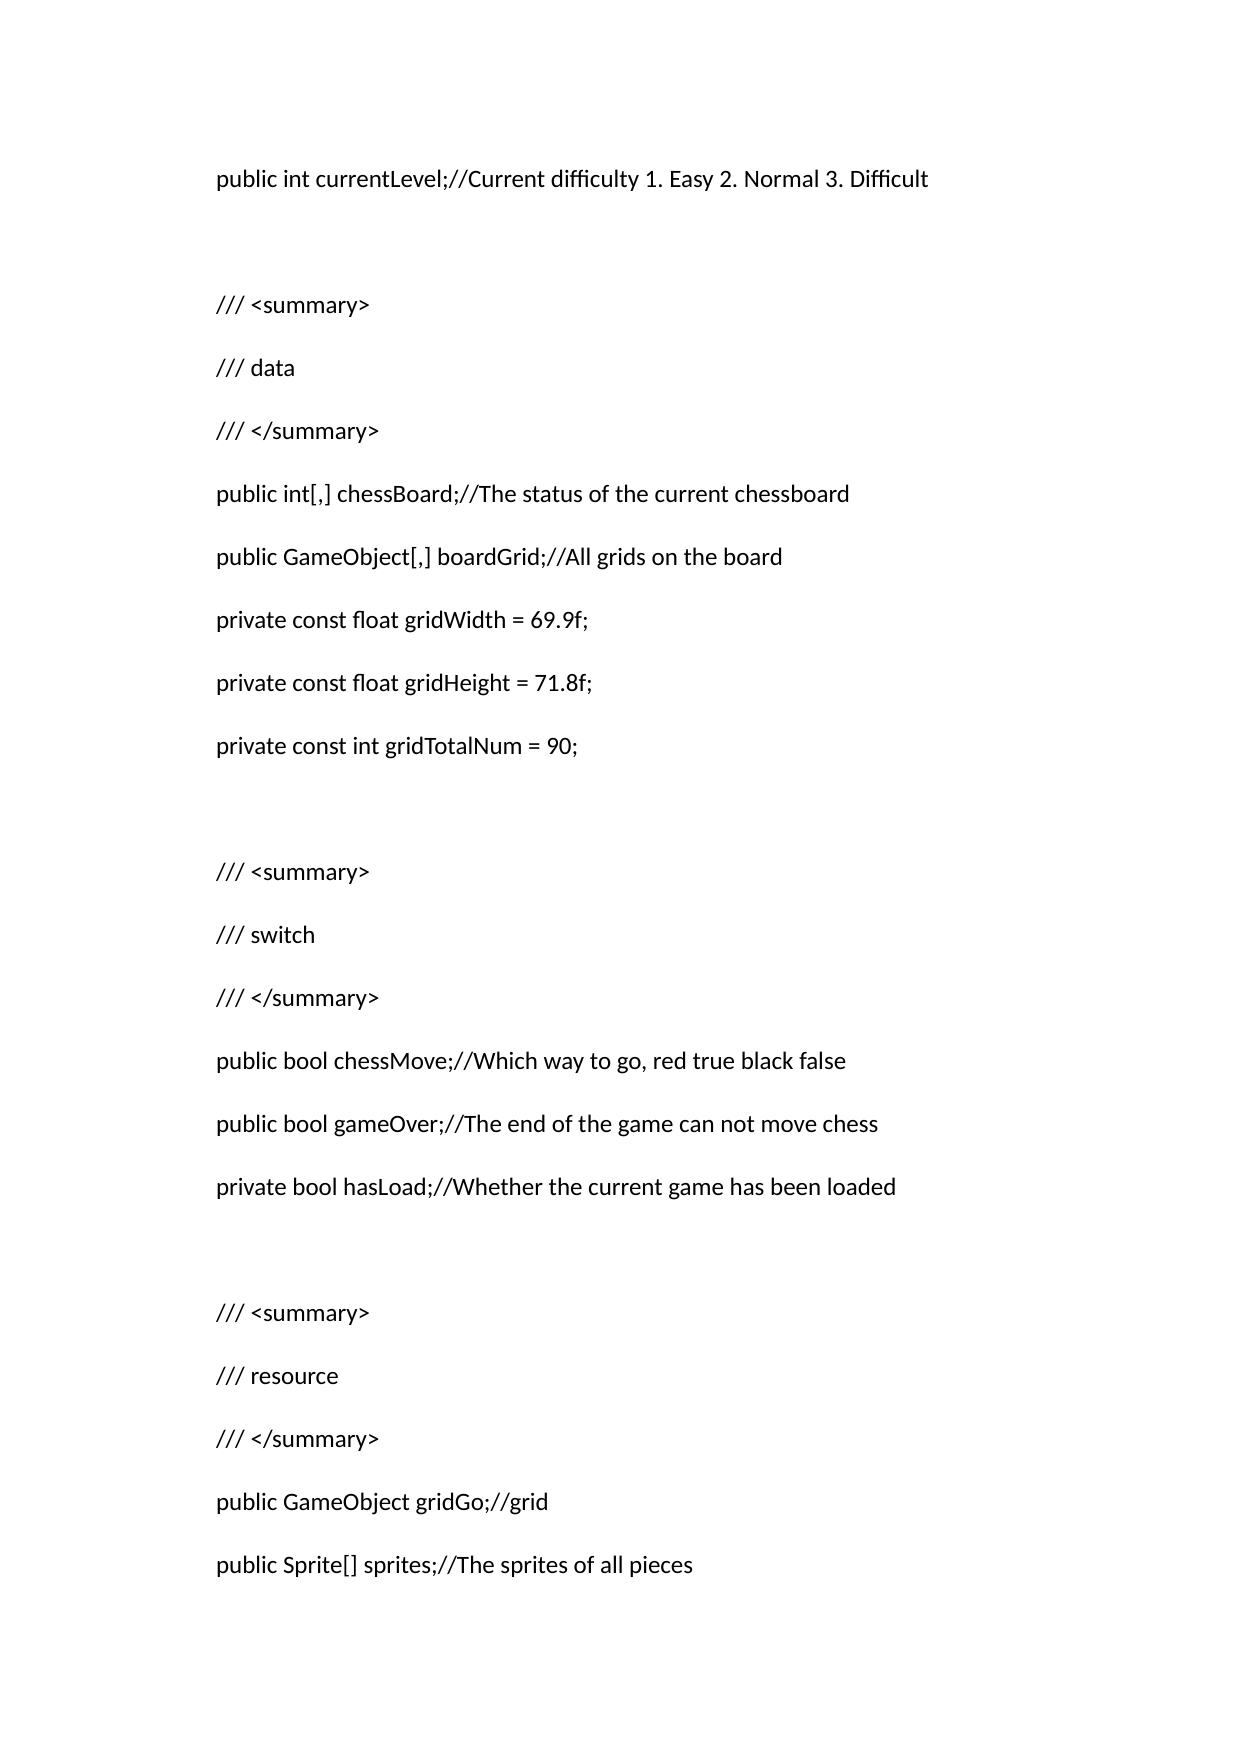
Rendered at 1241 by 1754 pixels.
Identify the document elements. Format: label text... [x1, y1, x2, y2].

text /// </summary> [187, 1422, 1053, 1455]
text public bool gameOver;//The end of the game can not move chess [187, 1107, 1053, 1140]
text public bool chessMove;//Which way to go, red true black false [187, 1044, 1053, 1077]
text public GameObject[,] boardGrid;//All grids on the board [187, 540, 1053, 573]
text public int currentLevel;//Current difficulty 1. Easy 2. Normal 3. Difficult [187, 162, 1053, 194]
text private bool hasLoad;//Whether the current game has been loaded [187, 1170, 1053, 1203]
text /// switch [187, 918, 1053, 951]
text private const int gridTotalNum = 90; [187, 729, 1053, 762]
text /// <summary> [187, 288, 1053, 321]
text /// </summary> [187, 981, 1053, 1014]
text public Sprite[] sprites;//The sprites of all pieces [187, 1548, 1053, 1581]
text public GameObject gridGo;//grid [187, 1485, 1053, 1518]
text /// resource [187, 1359, 1053, 1392]
text private const float gridWidth = 69.9f; [187, 603, 1053, 636]
text /// </summary> [187, 414, 1053, 447]
text /// <summary> [187, 855, 1053, 888]
text /// data [187, 351, 1053, 383]
text public int[,] chessBoard;//The status of the current chessboard [187, 477, 1053, 509]
text private const float gridHeight = 71.8f; [187, 666, 1053, 699]
text /// <summary> [187, 1296, 1053, 1329]
